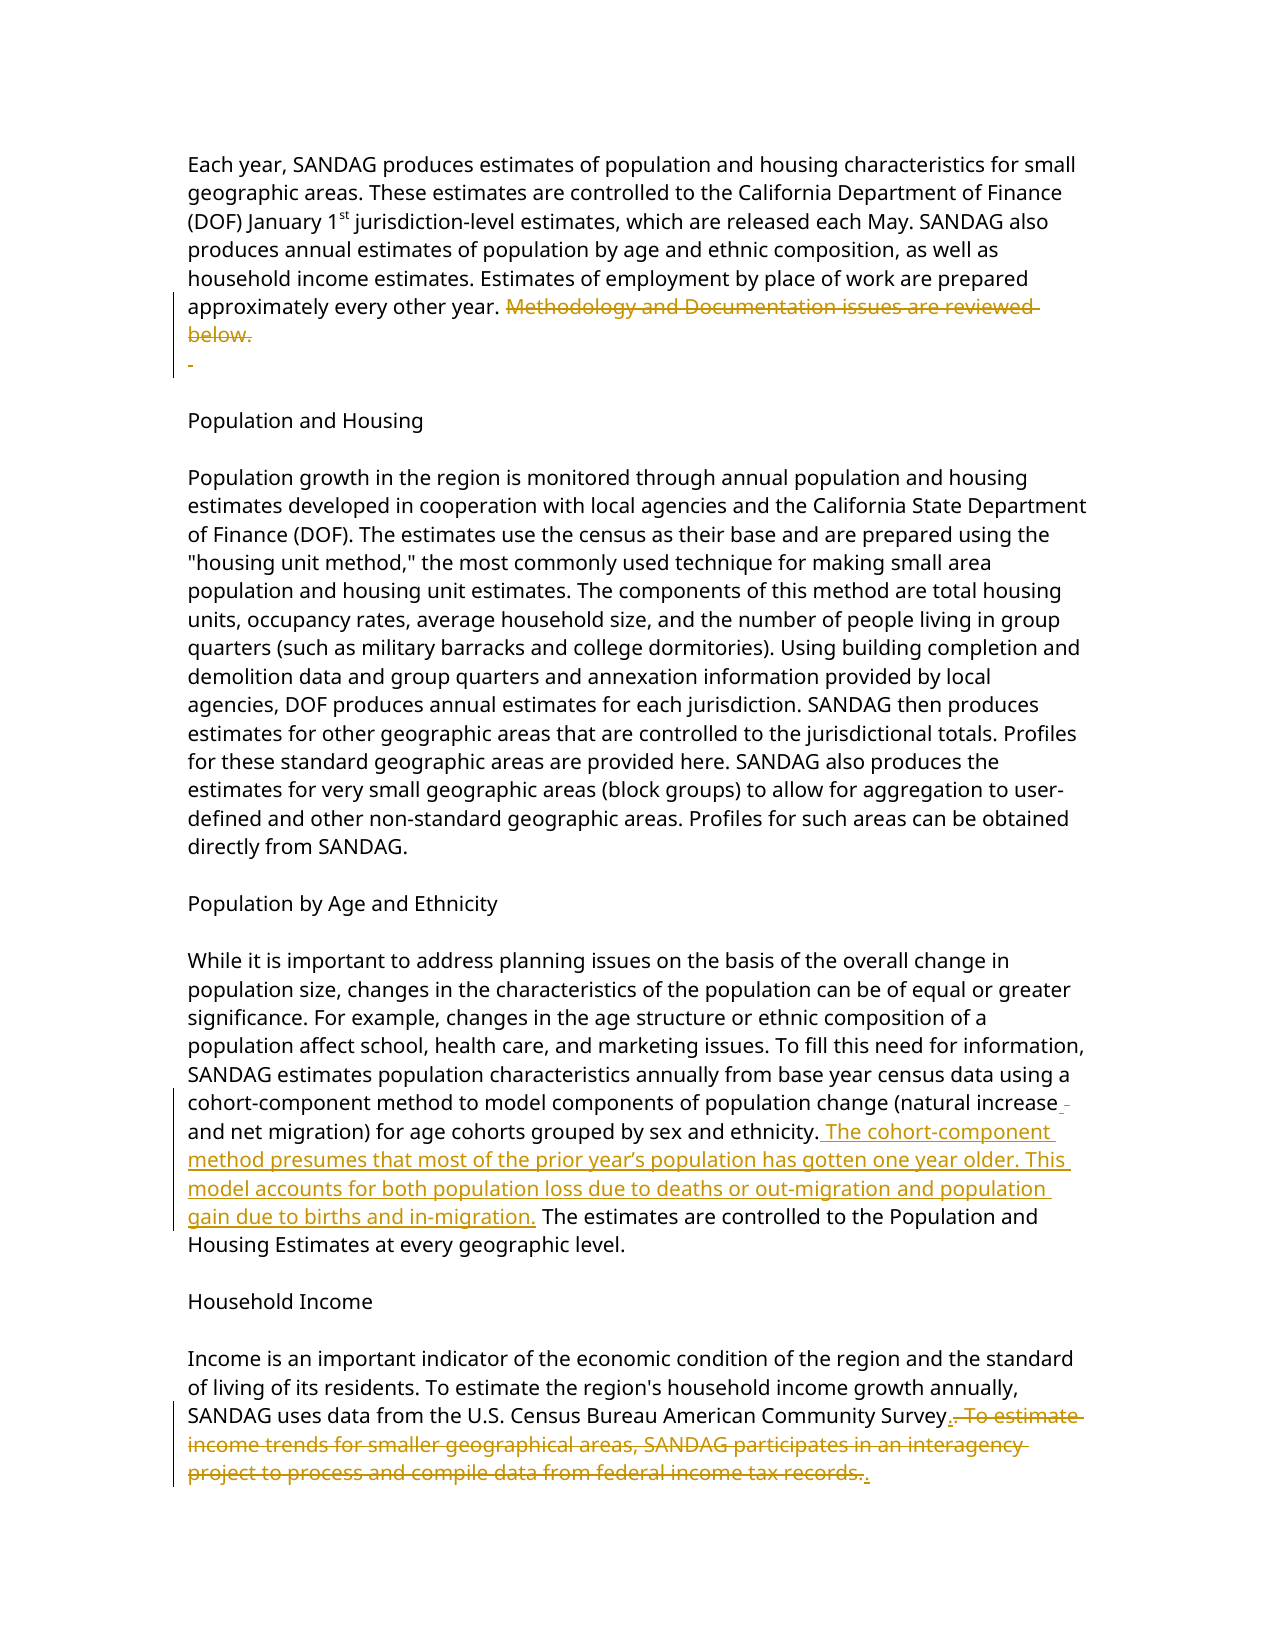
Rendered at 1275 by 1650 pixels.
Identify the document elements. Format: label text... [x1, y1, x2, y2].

text Each year, SANDAG produces estimates of population and housing characteristics for small geographic areas. These estimates are controlled to the California Department of Finance (DOF) January 1st jurisdiction-level estimates, which are released each May. SANDAG also produces annual estimates of population by age and ethnic composition, as well as household income estimates. Estimates of employment by place of work are prepared approximately every other year. [187, 150, 1087, 349]
text Income is an important indicator of the economic condition of the region and the standard of living of its residents. To estimate the region's household income growth annually, SANDAG uses data from the U.S. Census Bureau American Community Survey [187, 1344, 1087, 1487]
text Household Income [187, 1287, 1087, 1316]
text Population by Age and Ethnicity [187, 889, 1087, 918]
text Population and Housing [187, 406, 1087, 434]
text Population growth in the region is monitored through annual population and housing estimates developed in cooperation with local agencies and the California State Department of Finance (DOF). The estimates use the census as their base and are prepared using the "housing unit method," the most commonly used technique for making small area population and housing unit estimates. The components of this method are total housing units, occupancy rates, average household size, and the number of people living in group quarters (such as military barracks and college dormitories). Using building completion and demolition data and group quarters and annexation information provided by local agencies, DOF produces annual estimates for each jurisdiction. SANDAG then produces estimates for other geographic areas that are controlled to the jurisdictional totals. Profiles for these standard geographic areas are provided here. SANDAG also produces the estimates for very small geographic areas (block groups) to allow for aggregation to user-defined and other non-standard geographic areas. Profiles for such areas can be obtained directly from SANDAG. [187, 463, 1087, 861]
text While it is important to address planning issues on the basis of the overall change in population size, changes in the characteristics of the population can be of equal or greater significance. For example, changes in the age structure or ethnic composition of a population affect school, health care, and marketing issues. To fill this need for information, SANDAG estimates population characteristics annually from base year census data using a cohort-component method to model components of population change (natural increaseand net migration) for age cohorts grouped by sex and ethnicity. The estimates are controlled to the Population and Housing Estimates at every geographic level. [187, 946, 1087, 1259]
